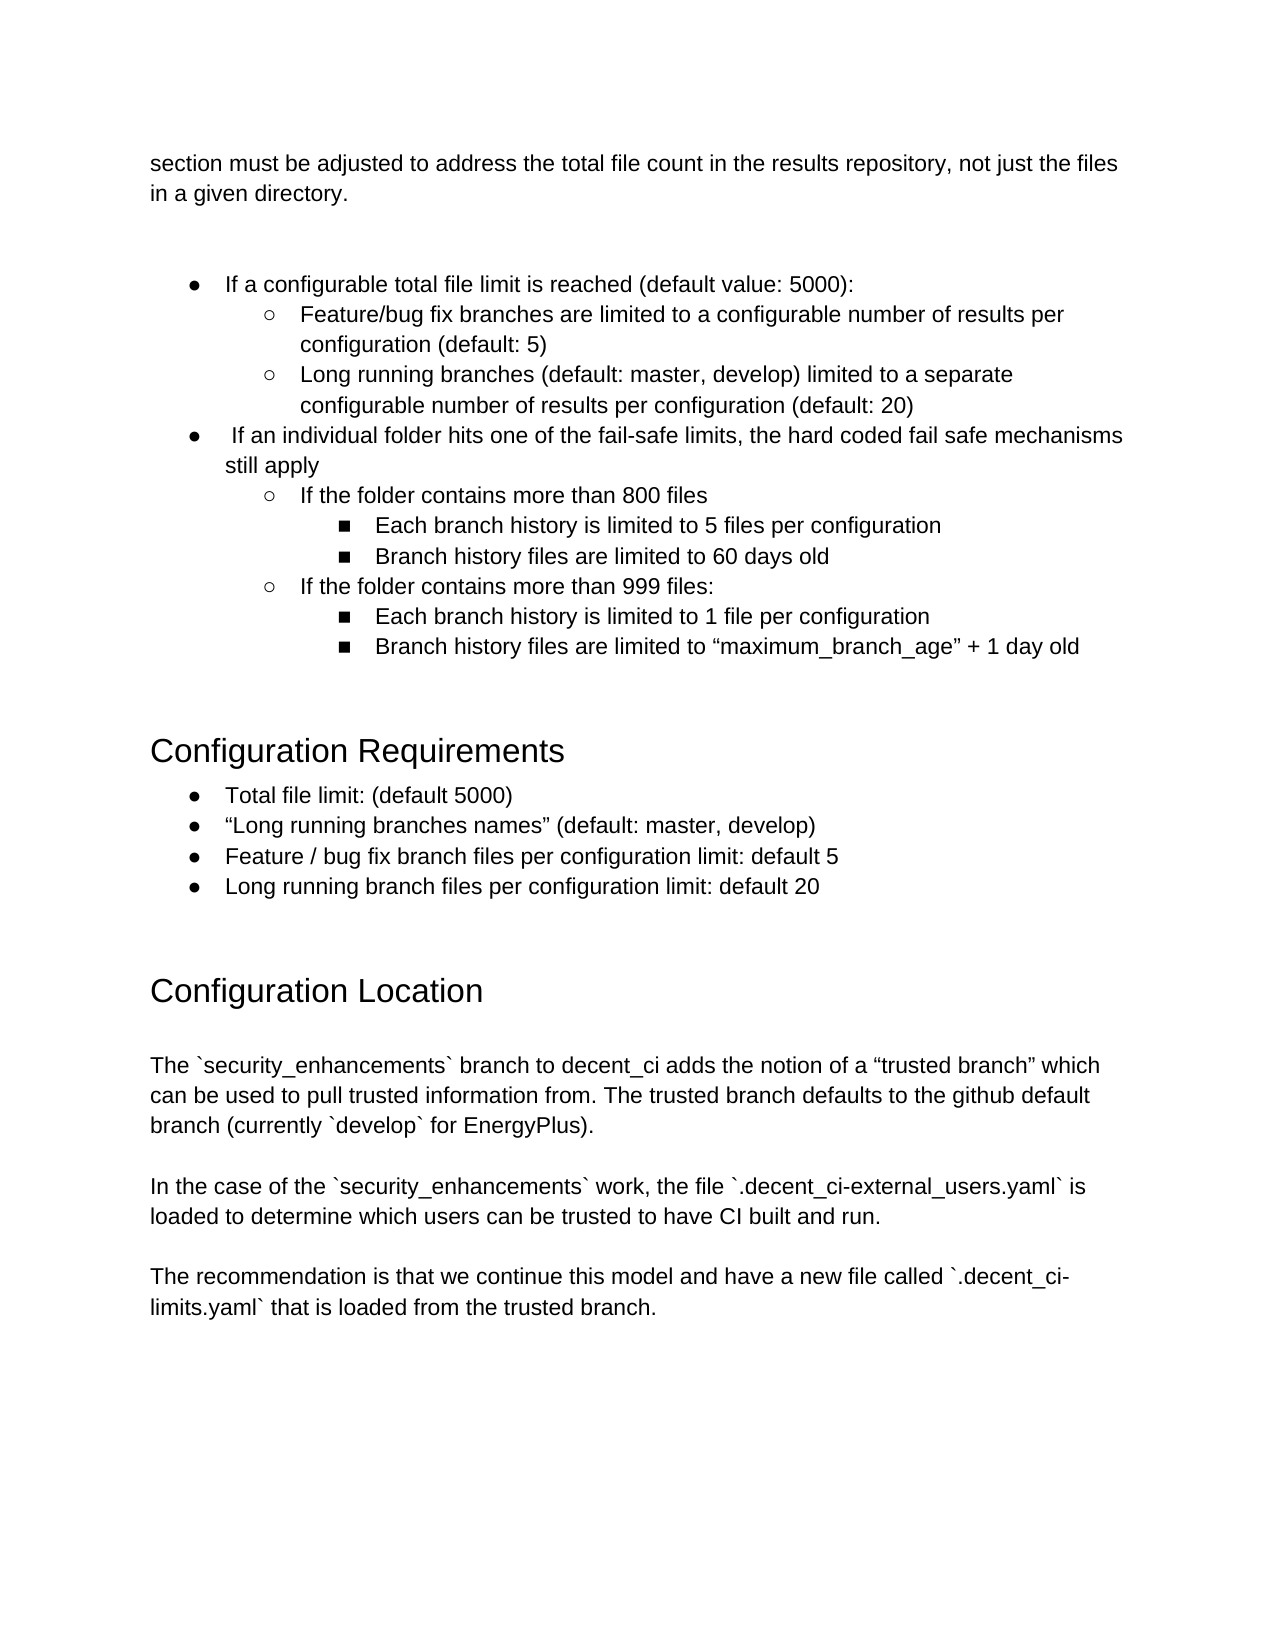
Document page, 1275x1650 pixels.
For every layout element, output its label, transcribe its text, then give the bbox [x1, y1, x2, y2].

list If a configurable total file limit is reached (default value: 5000): [187, 271, 1125, 297]
list Branch history files are limited to “maximum_branch_age” + 1 day old [337, 633, 1125, 660]
list Feature / bug fix branch files per configuration limit: default 5 [187, 843, 1125, 869]
subtitle Configuration Location [150, 971, 1125, 1009]
list Each branch history is limited to 1 file per configuration [337, 603, 1125, 629]
list Long running branches (default: master, develop) limited to a separate configurable number of results per configuration (default: 20) [262, 361, 1125, 418]
list “Long running branches names” (default: master, develop) [187, 812, 1125, 839]
list Each branch history is limited to 5 files per configuration [337, 512, 1125, 539]
list Total file limit: (default 5000) [187, 782, 1125, 808]
text The recommendation is that we continue this model and have a new file called `.decent_ci-limits.yaml` that is loaded from the trusted branch. [150, 1263, 1125, 1320]
list Long running branch files per configuration limit: default 20 [187, 873, 1125, 899]
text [150, 150, 1125, 207]
text The `security_enhancements` branch to decent_ci adds the notion of a “trusted branch” which can be used to pull trusted information from. The trusted branch defaults to the github default branch (currently `develop` for EnergyPlus). [150, 1052, 1125, 1139]
subtitle Configuration Requirements [150, 731, 1125, 770]
list Feature/bug fix branches are limited to a configurable number of results per configuration (default: 5) [262, 301, 1125, 358]
list If the folder contains more than 800 files [262, 482, 1125, 509]
text In the case of the `security_enhancements` work, the file `.decent_ci-external_users.yaml` is loaded to determine which users can be trusted to have CI built and run. [150, 1173, 1125, 1229]
list Branch history files are limited to 60 days old [337, 543, 1125, 569]
list If an individual folder hits one of the fail-safe limits, the hard coded fail safe mechanisms still apply [187, 422, 1125, 478]
list If the folder contains more than 999 files: [262, 573, 1125, 599]
